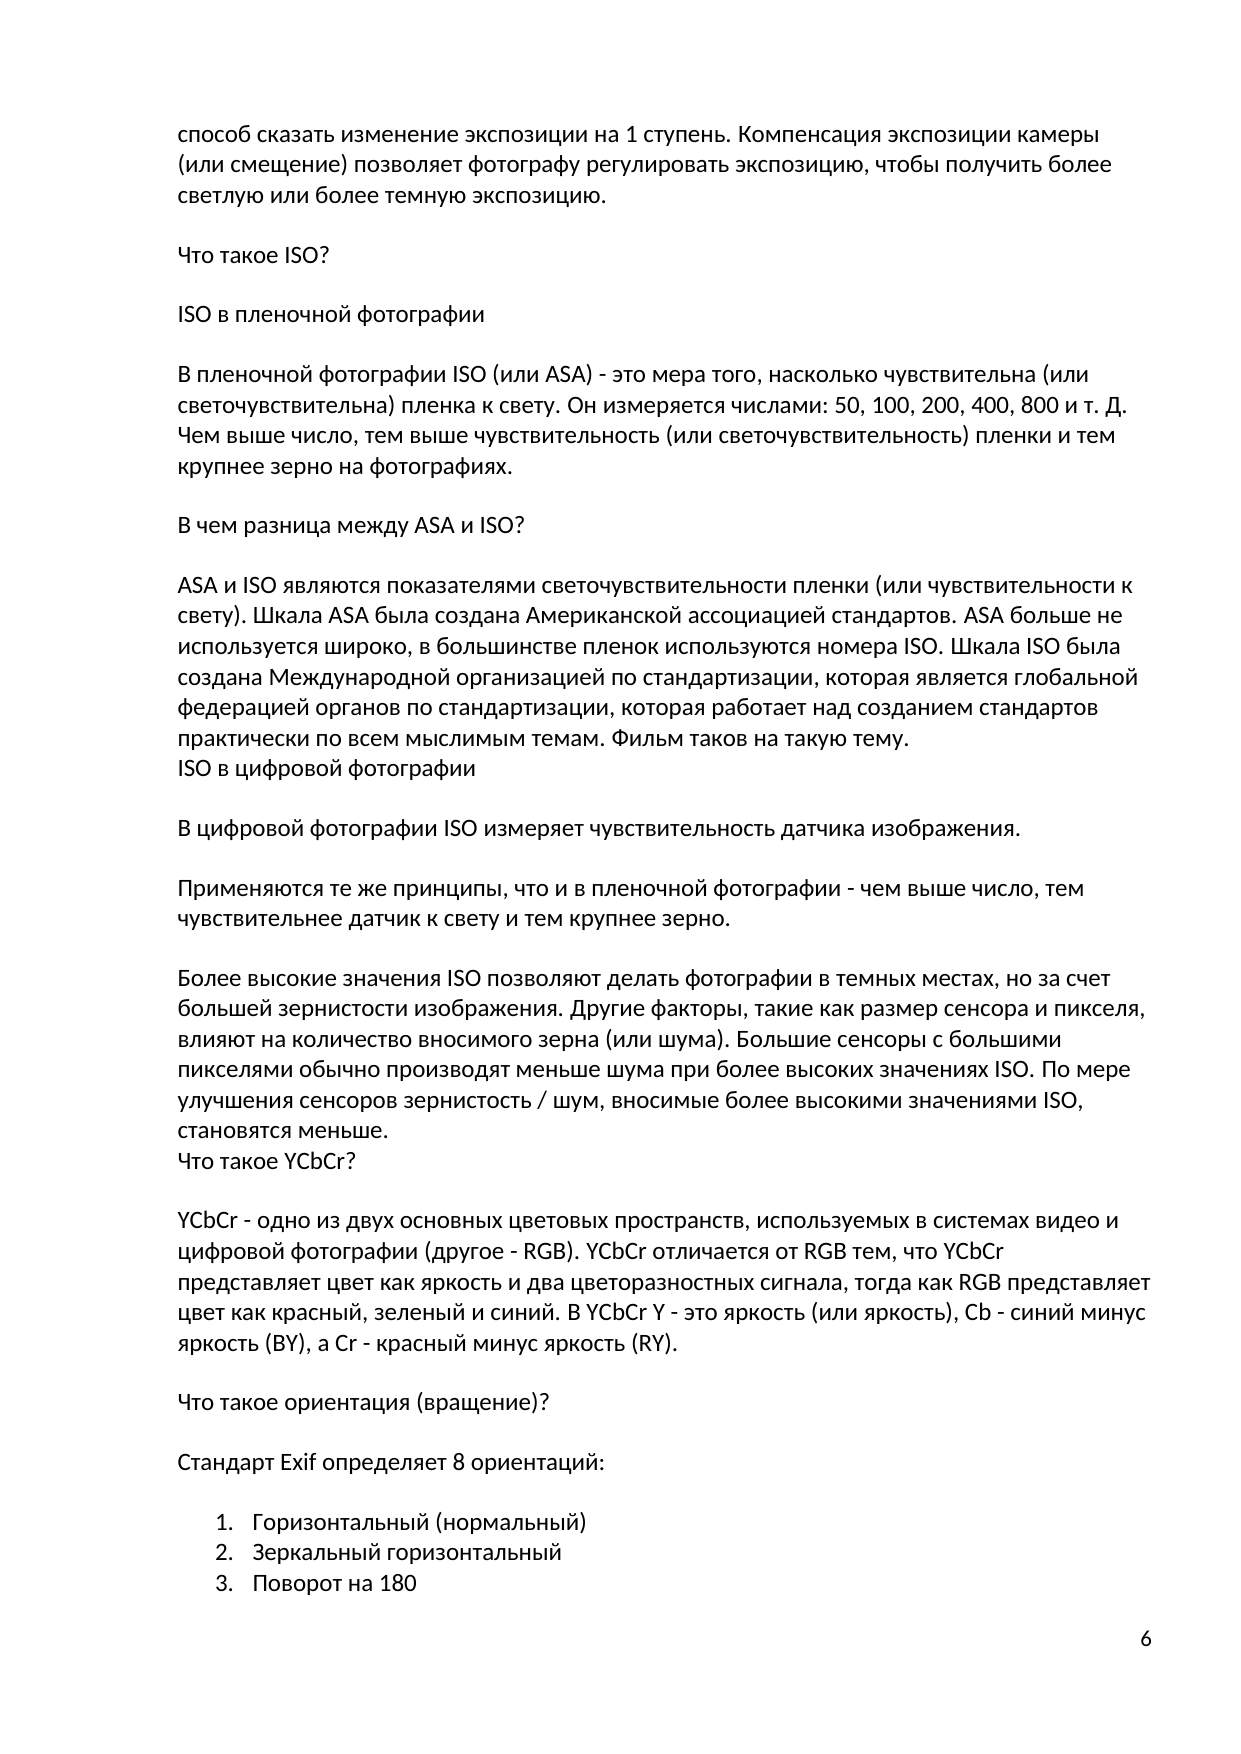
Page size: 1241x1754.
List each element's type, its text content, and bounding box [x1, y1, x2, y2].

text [177, 118, 1152, 210]
text Что такое YCbCr? [177, 1145, 1152, 1176]
text Стандарт Exif определяет 8 ориентаций: [177, 1446, 1152, 1477]
text YCbCr - одно из двух основных цветовых пространств, используемых в системах видео и цифровой фотографии (другое - RGB). YCbCr отличается от RGB тем, что YCbCr представляет цвет как яркость и два цветоразностных сигнала, тогда как RGB представляет цвет как красный, зеленый и синий. В YCbCr Y - это яркость (или яркость), Cb - синий минус яркость (BY), а Cr - красный минус яркость (RY). [177, 1205, 1152, 1357]
text В пленочной фотографии ISO (или ASA) - это мера того, насколько чувствительна (или светочувствительна) пленка к свету. Он измеряется числами: 50, 100, 200, 400, 800 и т. Д. Чем выше число, тем выше чувствительность (или светочувствительность) пленки и тем крупнее зерно на фотографиях. [177, 358, 1152, 480]
text В цифровой фотографии ISO измеряет чувствительность датчика изображения. [177, 812, 1152, 842]
text Что такое ориентация (вращение)? [177, 1386, 1152, 1417]
text Что такое ISO? [177, 239, 1152, 269]
text Применяются те же принципы, что и в пленочной фотографии - чем выше число, тем чувствительнее датчик к свету и тем крупнее зерно. [177, 872, 1152, 933]
list Зеркальный горизонтальный [215, 1536, 1152, 1567]
text ISO в цифровой фотографии [177, 752, 1152, 783]
list Горизонтальный (нормальный) [215, 1506, 1152, 1536]
text В чем разница между ASA и ISO? [177, 509, 1152, 540]
text ASA и ISO являются показателями светочувствительности пленки (или чувствительности к свету). Шкала ASA была создана Американской ассоциацией стандартов. ASA больше не используется широко, в большинстве пленок используются номера ISO. Шкала ISO была создана Международной организацией по стандартизации, которая является глобальной федерацией органов по стандартизации, которая работает над созданием стандартов практически по всем мыслимым темам. Фильм таков на такую ​​тему. [177, 569, 1152, 752]
list Поворот на 180 [215, 1567, 1152, 1597]
text ISO в пленочной фотографии [177, 298, 1152, 329]
text Более высокие значения ISO позволяют делать фотографии в темных местах, но за счет большей зернистости изображения. Другие факторы, такие как размер сенсора и пикселя, влияют на количество вносимого зерна (или шума). Большие сенсоры с большими пикселями обычно производят меньше шума при более высоких значениях ISO. По мере улучшения сенсоров зернистость / шум, вносимые более высокими значениями ISO, становятся меньше. [177, 962, 1152, 1145]
